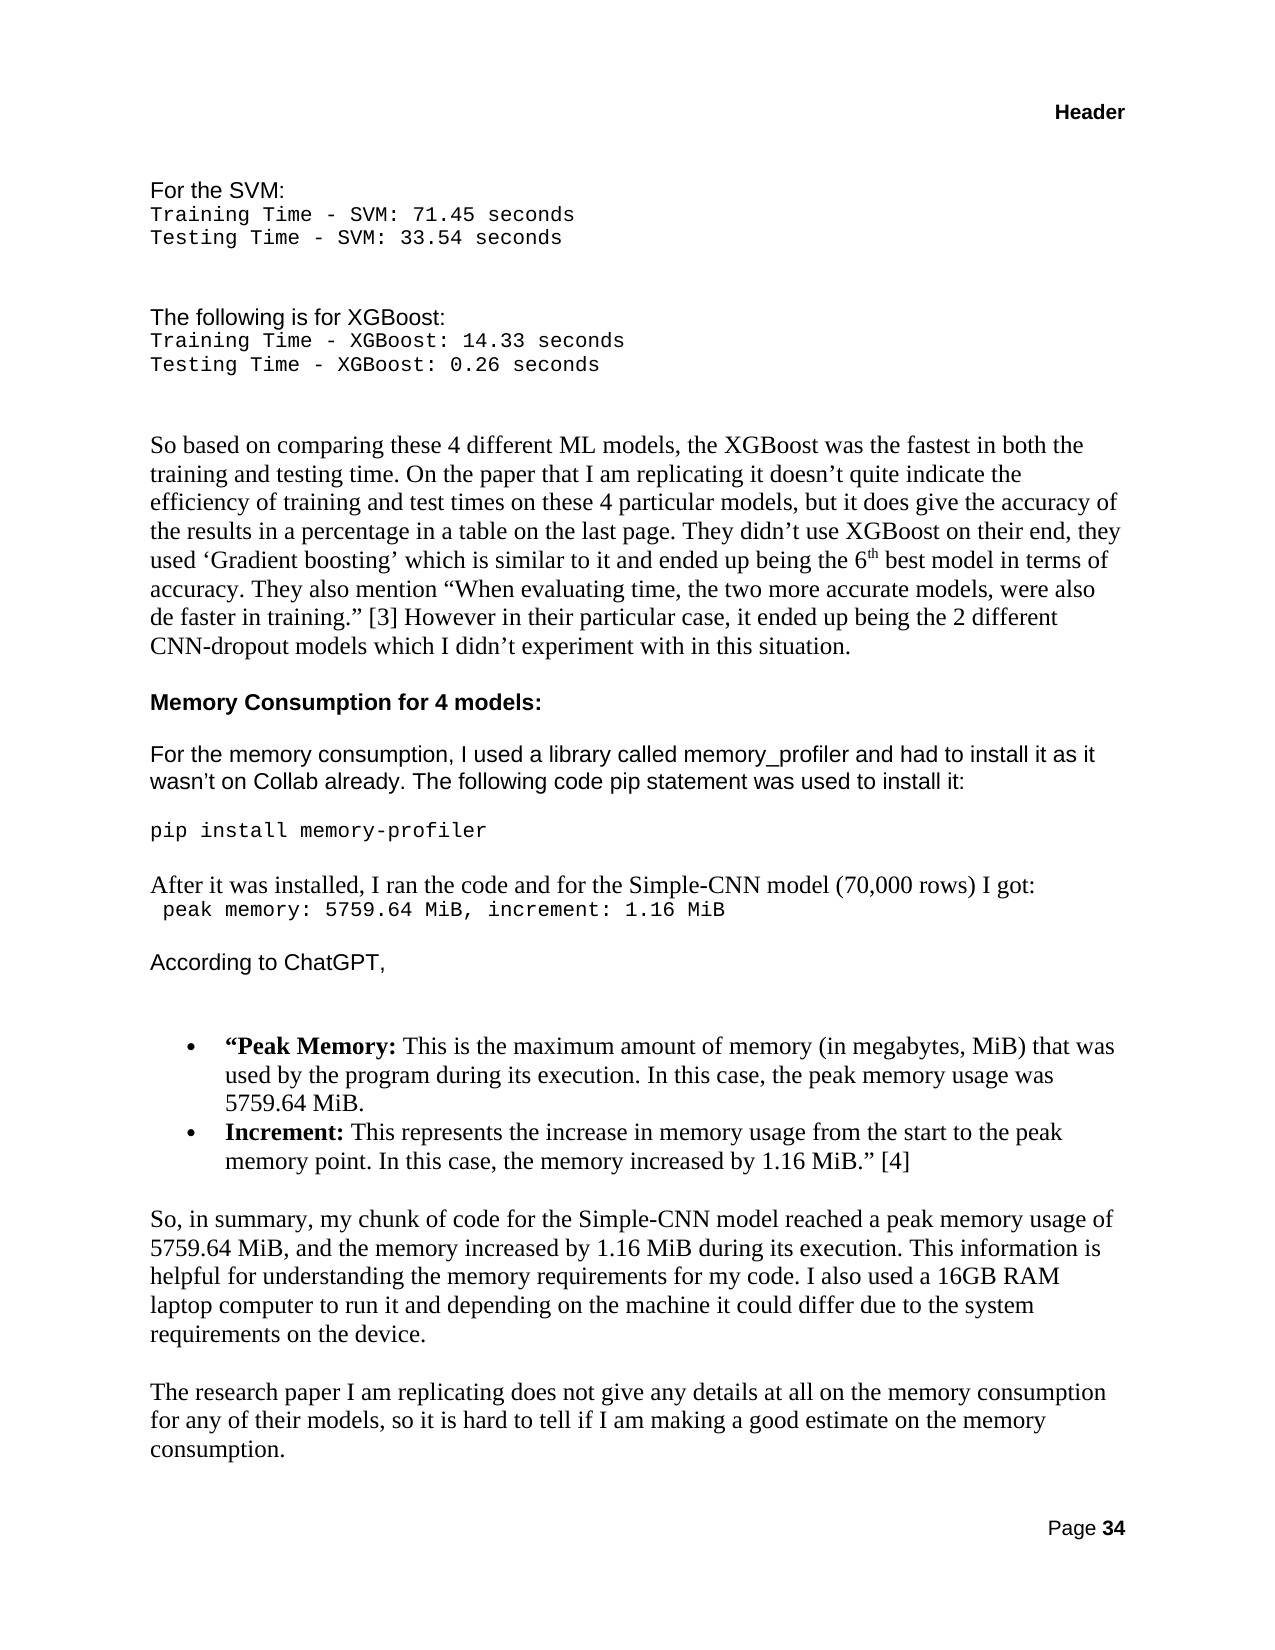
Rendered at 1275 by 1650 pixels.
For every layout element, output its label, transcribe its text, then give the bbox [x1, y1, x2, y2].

text The following is for XGBoost: [150, 303, 1125, 330]
text According to ChatGPT, [150, 949, 1125, 976]
text For the memory consumption, I used a library called memory_profiler and had to install it as it wasn’t on Collab already. The following code pip statement was used to install it: [150, 741, 1125, 794]
text pip install memory-profiler [150, 820, 1125, 844]
text Training Time - XGBoost: 14.33 seconds [150, 330, 1125, 353]
list “Peak Memory: This is the maximum amount of memory (in megabytes, MiB) that was used by the program during its execution. In this case, the peak memory usage was 5759.64 MiB. [187, 1031, 1125, 1117]
text Memory Consumption for 4 models: [150, 689, 1125, 715]
text For the SVM: [150, 177, 1125, 203]
text So, in summary, my chunk of code for the Simple-CNN model reached a peak memory usage of 5759.64 MiB, and the memory increased by 1.16 MiB during its execution. This information is helpful for understanding the memory requirements for my code. I also used a 16GB RAM laptop computer to run it and depending on the machine it could differ due to the system requirements on the device. [150, 1204, 1125, 1348]
text Training Time - SVM: 71.45 seconds [150, 203, 1125, 227]
text Testing Time - SVM: 33.54 seconds [150, 227, 1125, 251]
text The research paper I am replicating does not give any details at all on the memory consumption for any of their models, so it is hard to tell if I am making a good estimate on the memory consumption. [150, 1377, 1125, 1463]
text Testing Time - XGBoost: 0.26 seconds [150, 353, 1125, 377]
list Increment: This represents the increase in memory usage from the start to the peak memory point. In this case, the memory increased by 1.16 MiB.” [4] [187, 1117, 1125, 1175]
text So based on comparing these 4 different ML models, the XGBoost was the fastest in both the training and testing time. On the paper that I am replicating it doesn’t quite indicate the efficiency of training and test times on these 4 particular models, but it does give the accuracy of the results in a percentage in a table on the last page. They didn’t use XGBoost on their end, they used ‘Gradient boosting’ which is similar to it and ended up being the 6th best model in terms of accuracy. They also mention “When evaluating time, the two more accurate models, were also de faster in training.” [3] However in their particular case, it ended up being the 2 different CNN-dropout models which I didn’t experiment with in this situation. [150, 430, 1125, 660]
text After it was installed, I ran the code and for the Simple-CNN model (70,000 rows) I got: [150, 870, 1125, 899]
text peak memory: 5759.64 MiB, increment: 1.16 MiB [150, 899, 1125, 923]
